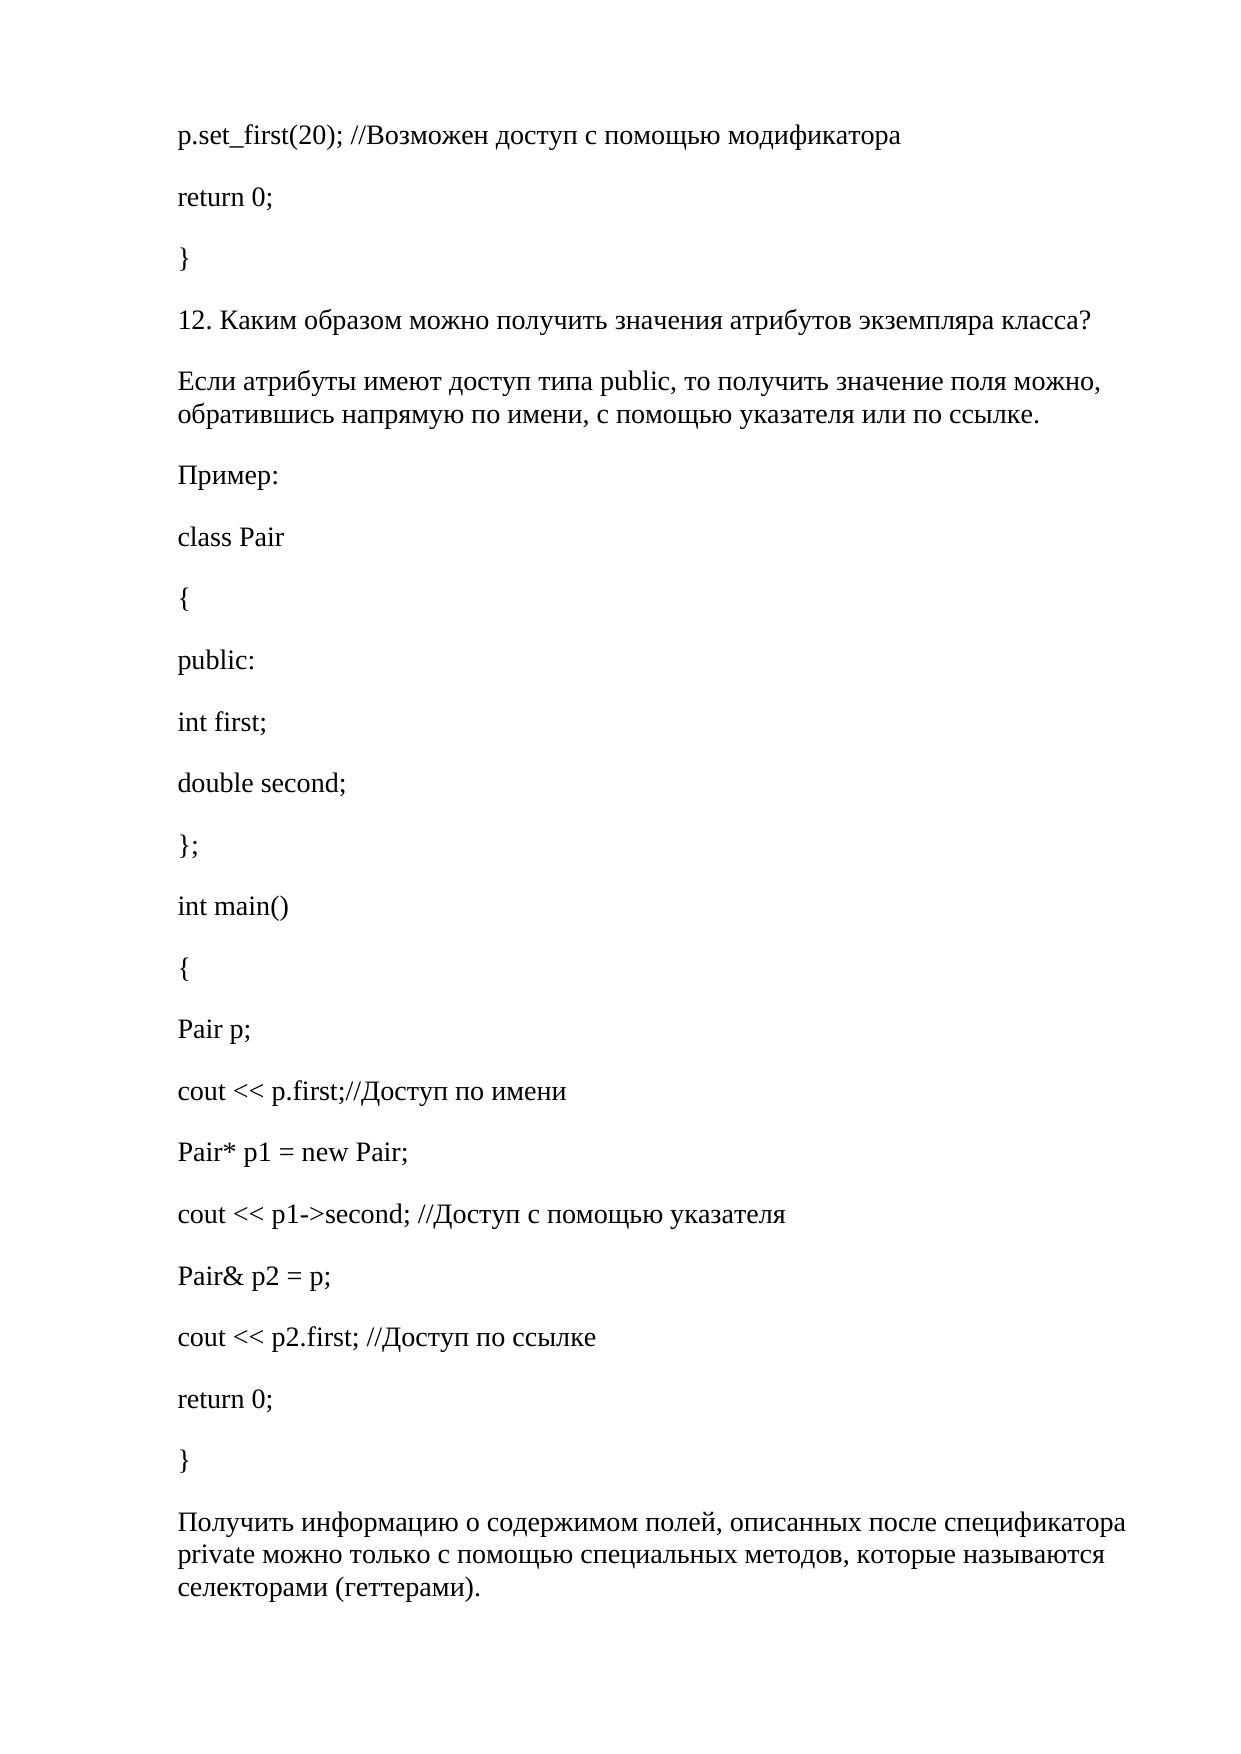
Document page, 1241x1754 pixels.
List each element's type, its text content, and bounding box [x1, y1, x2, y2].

text cout << p.first;//Доступ по имени [177, 1074, 1152, 1106]
text cout << p1->second; //Доступ с помощью указателя [177, 1197, 1152, 1229]
text Pair& p2 = p; [177, 1259, 1152, 1291]
text } [177, 241, 1152, 274]
text Pair p; [177, 1012, 1152, 1045]
text int first; [177, 704, 1152, 737]
text } [177, 1443, 1152, 1476]
text 12. Каким образом можно получить значения атрибутов экземпляра класса? [177, 303, 1152, 335]
text Если атрибуты имеют доступ типа public, то получить значение поля можно, обратившись напрямую по имени, с помощью указателя или по ссылке. [177, 364, 1152, 429]
text double second; [177, 766, 1152, 798]
text class Pair [177, 520, 1152, 552]
text { [177, 951, 1152, 983]
text p.set_first(20); //Возможен доступ с помощью модификатора [177, 118, 1152, 151]
text Получить информацию о содержимом полей, описанных после спецификатора private можно только с помощью специальных методов, которые называются селекторами (геттерами). [177, 1505, 1152, 1602]
text int main() [177, 889, 1152, 922]
text return 0; [177, 180, 1152, 212]
text }; [177, 828, 1152, 860]
text Пример: [177, 458, 1152, 491]
text { [177, 581, 1152, 614]
text Pair* p1 = new Pair; [177, 1136, 1152, 1168]
text public: [177, 643, 1152, 675]
text cout << p2.first; //Доступ по ссылке [177, 1320, 1152, 1353]
text return 0; [177, 1382, 1152, 1414]
